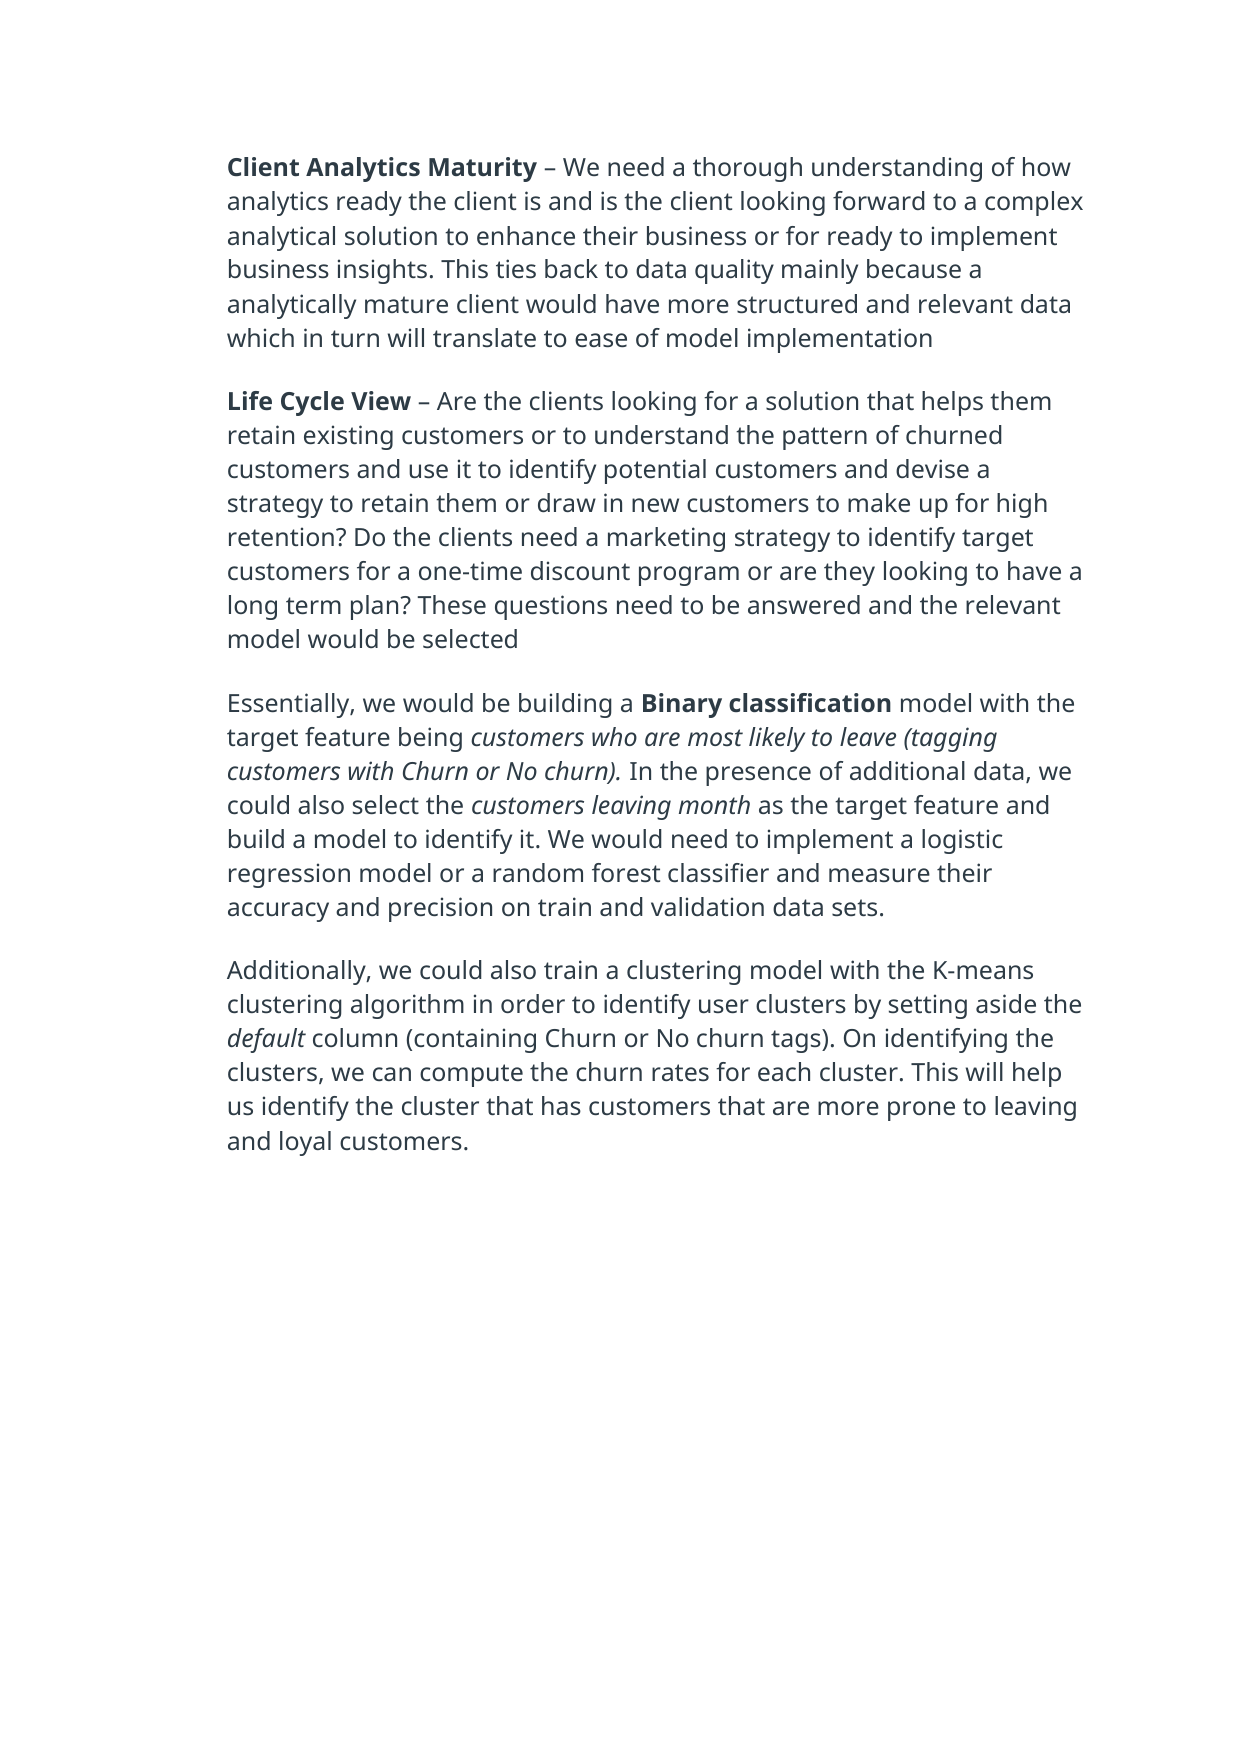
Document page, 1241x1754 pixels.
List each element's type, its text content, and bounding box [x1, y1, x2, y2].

text Additionally, we could also train a clustering model with the K-means clustering algorithm in order to identify user clusters by setting aside the default column (containing Churn or No churn tags). On identifying the clusters, we can compute the churn rates for each cluster. This will help us identify the cluster that has customers that are more prone to leaving and loyal customers. [227, 953, 1090, 1157]
text Essentially, we would be building a Binary classification model with the target feature being customers who are most likely to leave (tagging customers with Churn or No churn). In the presence of additional data, we could also select the customers leaving month as the target feature and build a model to identify it. We would need to implement a logistic regression model or a random forest classifier and measure their accuracy and precision on train and validation data sets. [227, 685, 1090, 924]
text Life Cycle View – Are the clients looking for a solution that helps them retain existing customers or to understand the pattern of churned customers and use it to identify potential customers and devise a strategy to retain them or draw in new customers to make up for high retention? Do the clients need a marketing strategy to identify target customers for a one-time discount program or are they looking to have a long term plan? These questions need to be answered and the relevant model would be selected [227, 383, 1090, 656]
text Client Analytics Maturity – We need a thorough understanding of how analytics ready the client is and is the client looking forward to a complex analytical solution to enhance their business or for ready to implement business insights. This ties back to data quality mainly because a analytically mature client would have more structured and relevant data which in turn will translate to ease of model implementation [227, 150, 1090, 354]
